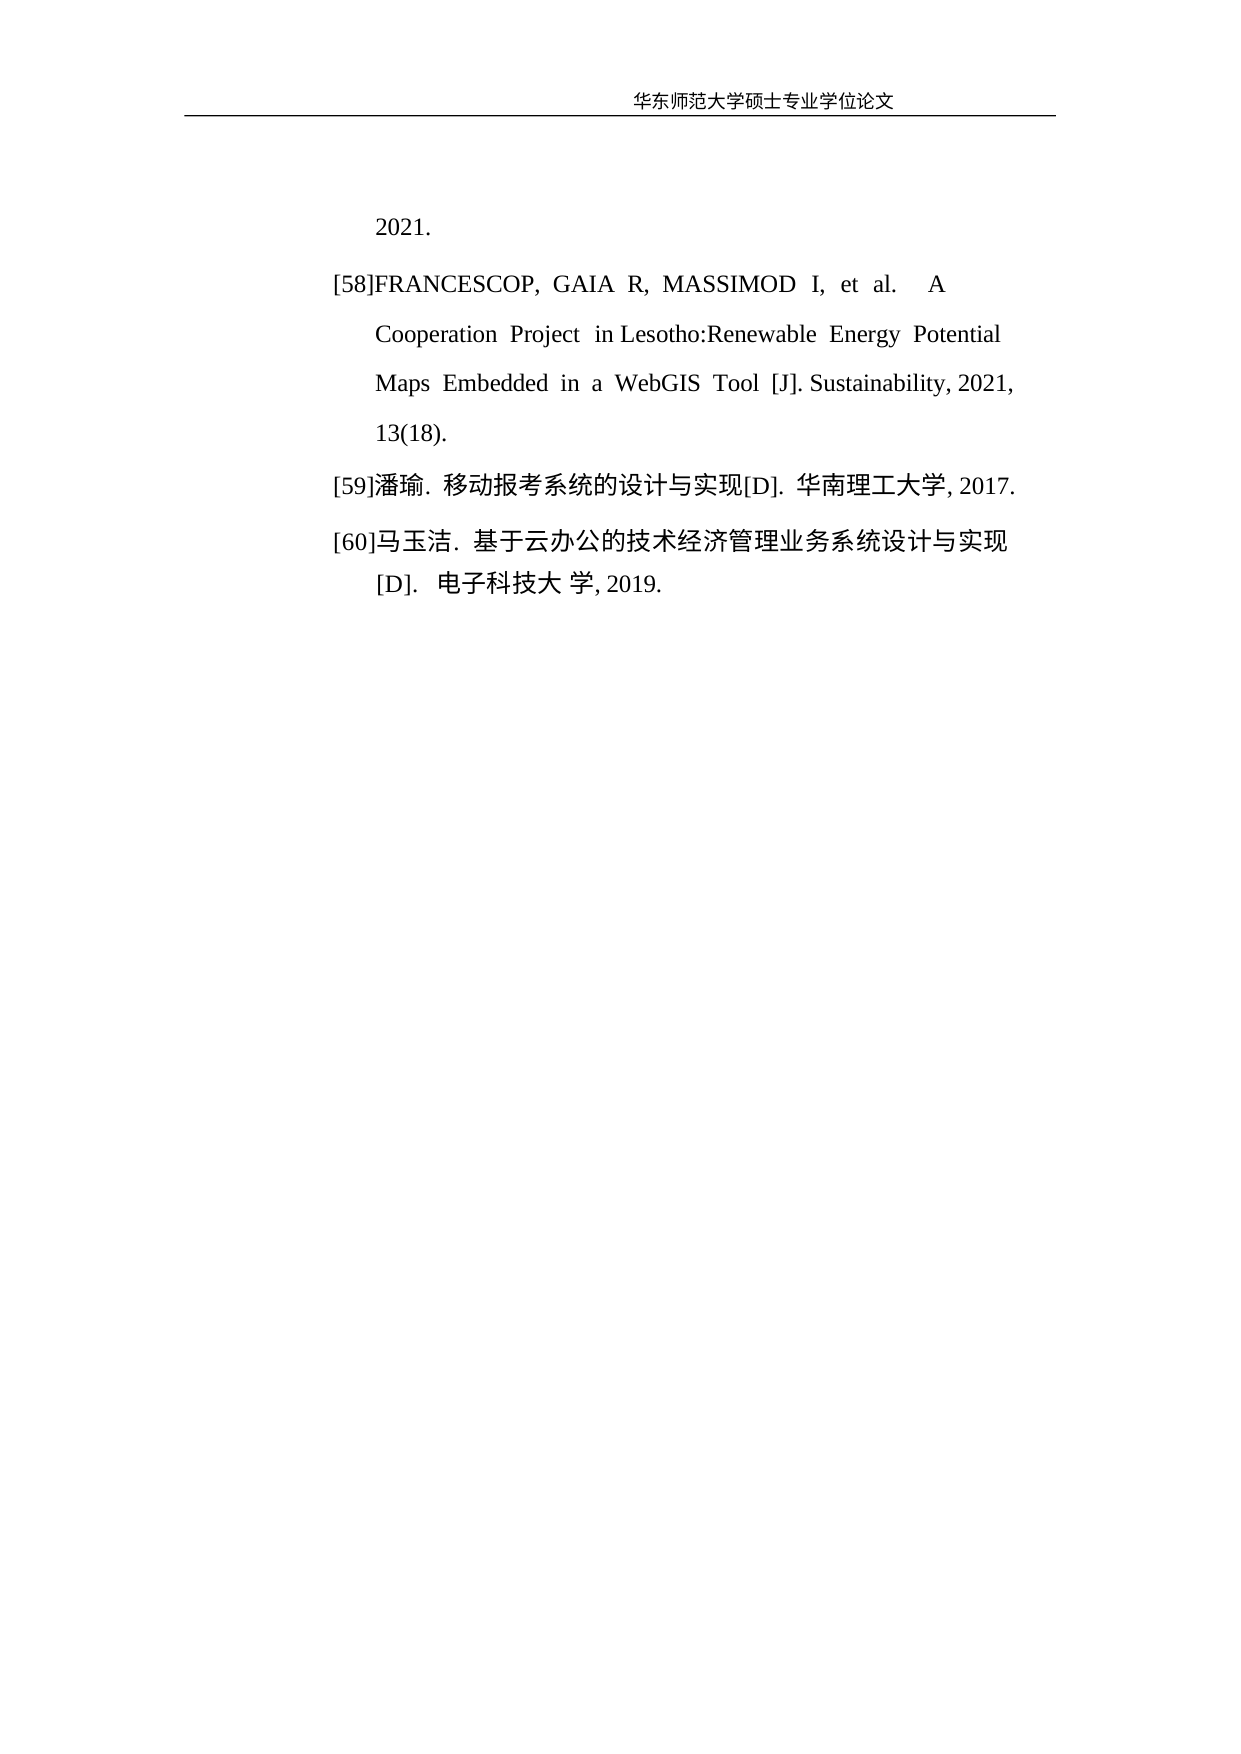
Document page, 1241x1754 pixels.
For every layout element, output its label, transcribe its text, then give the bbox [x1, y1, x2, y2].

text 2021. [375, 218, 1053, 240]
text [60]马玉洁. 基于云办公的技术经济管理业务系统设计与实现[D]. 电子科技大 学, 2019. [333, 523, 1049, 600]
text [59]潘瑜. 移动报考系统的设计与实现[D]. 华南理工大学, 2017. [333, 470, 1053, 500]
text [58]FRANCESCOP, GAIA R, MASSIMOD I, et al. A Cooperation Project in Lesotho:Renewable Energy Potential Maps Embedded in a WebGIS Tool [J]. Sustainability, 2021, 13(18). [333, 269, 1049, 446]
